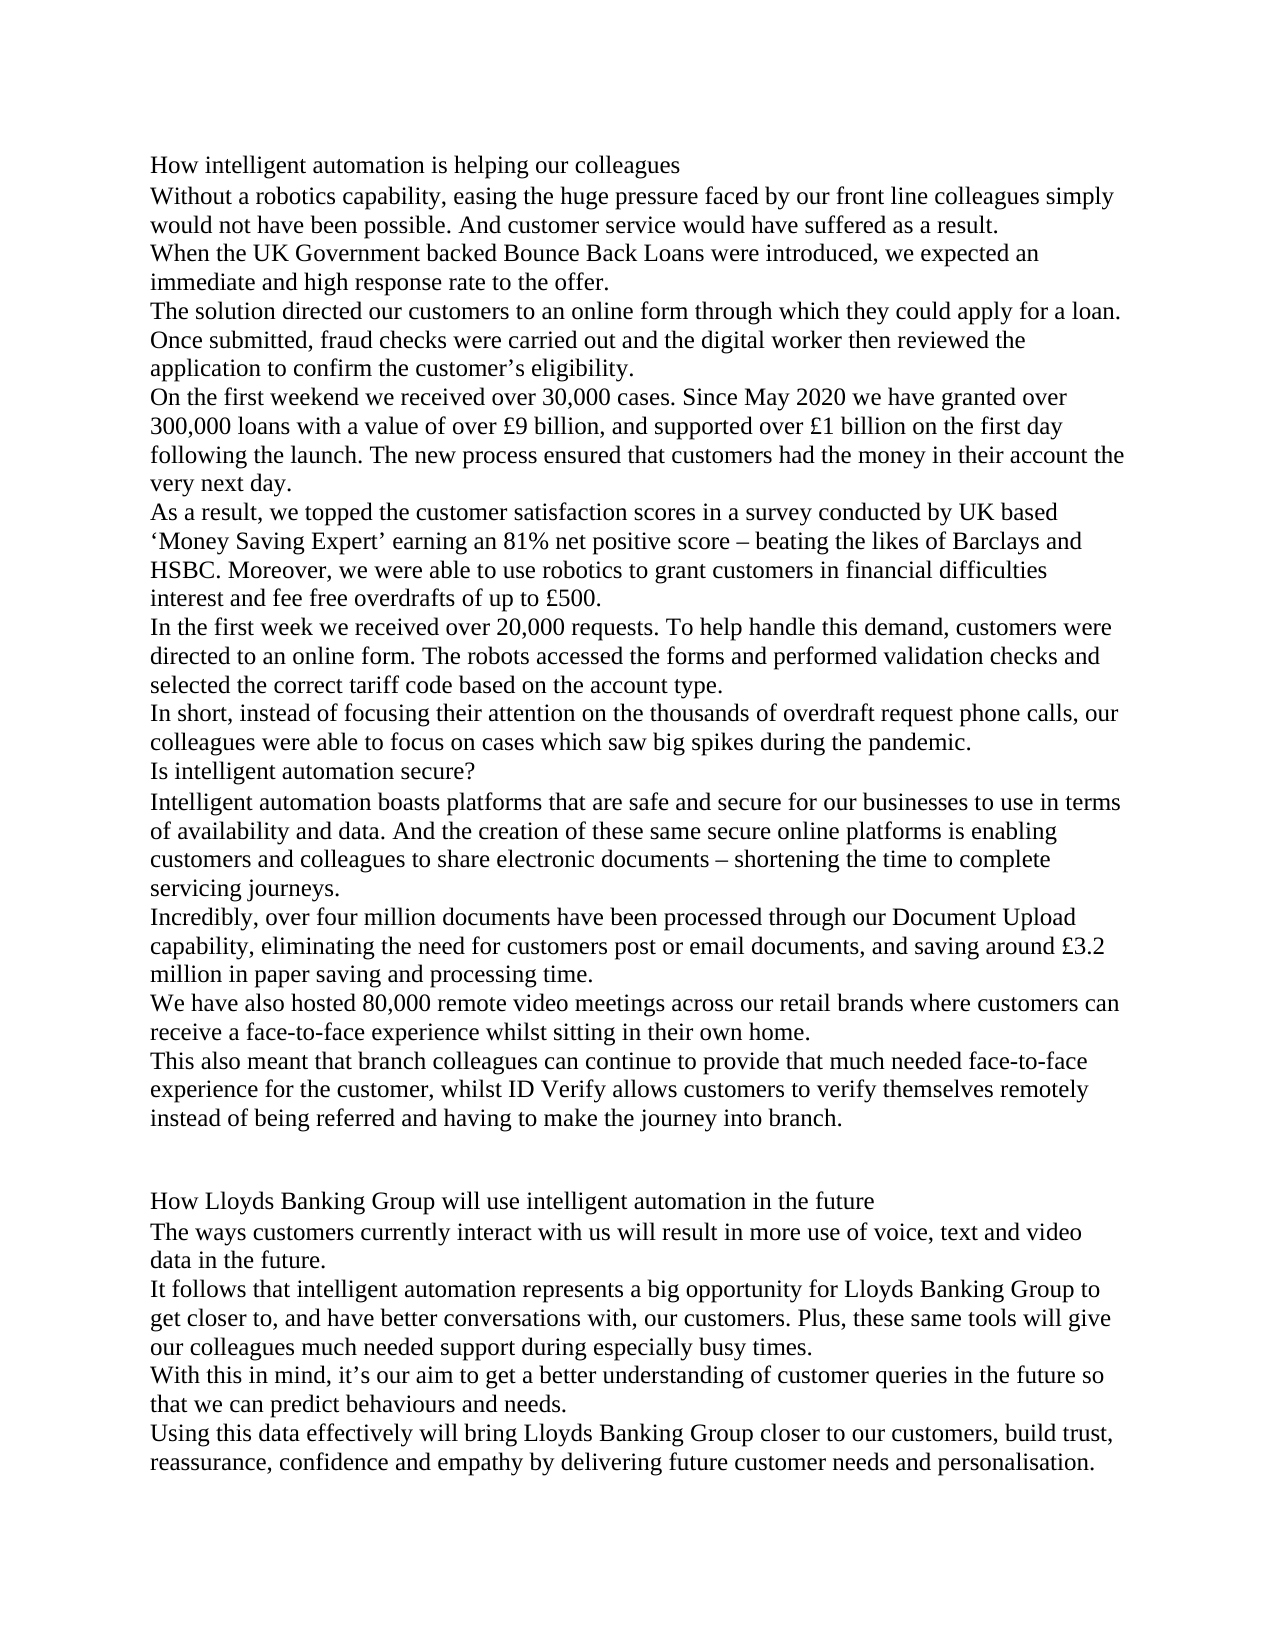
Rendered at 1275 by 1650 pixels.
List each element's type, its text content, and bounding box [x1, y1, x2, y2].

text It follows that intelligent automation represents a big opportunity for Lloyds Banking Group to get closer to, and have better conversations with, our customers. Plus, these same tools will give our colleagues much needed support during especially busy times. [150, 1274, 1125, 1361]
text Intelligent automation boasts platforms that are safe and secure for our businesses to use in terms of availability and data. And the creation of these same secure online platforms is enabling customers and colleagues to share electronic documents – shortening the time to complete servicing journeys. [150, 787, 1125, 902]
text Incredibly, over four million documents have been processed through our Document Upload capability, eliminating the need for customers post or email documents, and saving around £3.2 million in paper saving and processing time. [150, 902, 1125, 988]
text As a result, we topped the customer satisfaction scores in a survey conducted by UK based ‘Money Saving Expert’ earning an 81% net positive score – beating the likes of Barclays and HSBC. Moreover, we were able to use robotics to grant customers in financial difficulties interest and fee free overdrafts of up to £500. [150, 497, 1125, 612]
text With this in mind, it’s our aim to get a better understanding of customer queries in the future so that we can predict behaviours and needs. [150, 1361, 1125, 1418]
text The ways customers currently interact with us will result in more use of voice, text and video data in the future. [150, 1217, 1125, 1274]
subtitle How intelligent automation is helping our colleagues [150, 150, 1125, 179]
text We have also hosted 80,000 remote video meetings across our retail brands where customers can receive a face-to-face experience whilst sitting in their own home. [150, 988, 1125, 1046]
subtitle How Lloyds Banking Group will use intelligent automation in the future [150, 1186, 1125, 1214]
text In the first week we received over 20,000 requests. To help handle this demand, customers were directed to an online form. The robots accessed the forms and performed validation checks and selected the correct tariff code based on the account type. [150, 612, 1125, 698]
text On the first weekend we received over 30,000 cases. Since May 2020 we have granted over 300,000 loans with a value of over £9 billion, and supported over £1 billion on the first day following the launch. The new process ensured that customers had the money in their account the very next day. [150, 382, 1125, 497]
text This also meant that branch colleagues can continue to provide that much needed face-to-face experience for the customer, whilst ID Verify allows customers to verify themselves remotely instead of being referred and having to make the journey into branch. [150, 1046, 1125, 1132]
text Using this data effectively will bring Lloyds Banking Group closer to our customers, build trust, reassurance, confidence and empathy by delivering future customer needs and personalisation. [150, 1418, 1125, 1476]
text Without a robotics capability, easing the huge pressure faced by our front line colleagues simply would not have been possible. And customer service would have suffered as a result. [150, 181, 1125, 238]
text The solution directed our customers to an online form through which they could apply for a loan. Once submitted, fraud checks were carried out and the digital worker then reviewed the application to confirm the customer’s eligibility. [150, 296, 1125, 382]
text In short, instead of focusing their attention on the thousands of overdraft request phone calls, our colleagues were able to focus on cases which saw big spikes during the pandemic. [150, 698, 1125, 756]
subtitle Is intelligent automation secure? [150, 756, 1125, 785]
text When the UK Government backed Bounce Back Loans were introduced, we expected an immediate and high response rate to the offer. [150, 238, 1125, 296]
